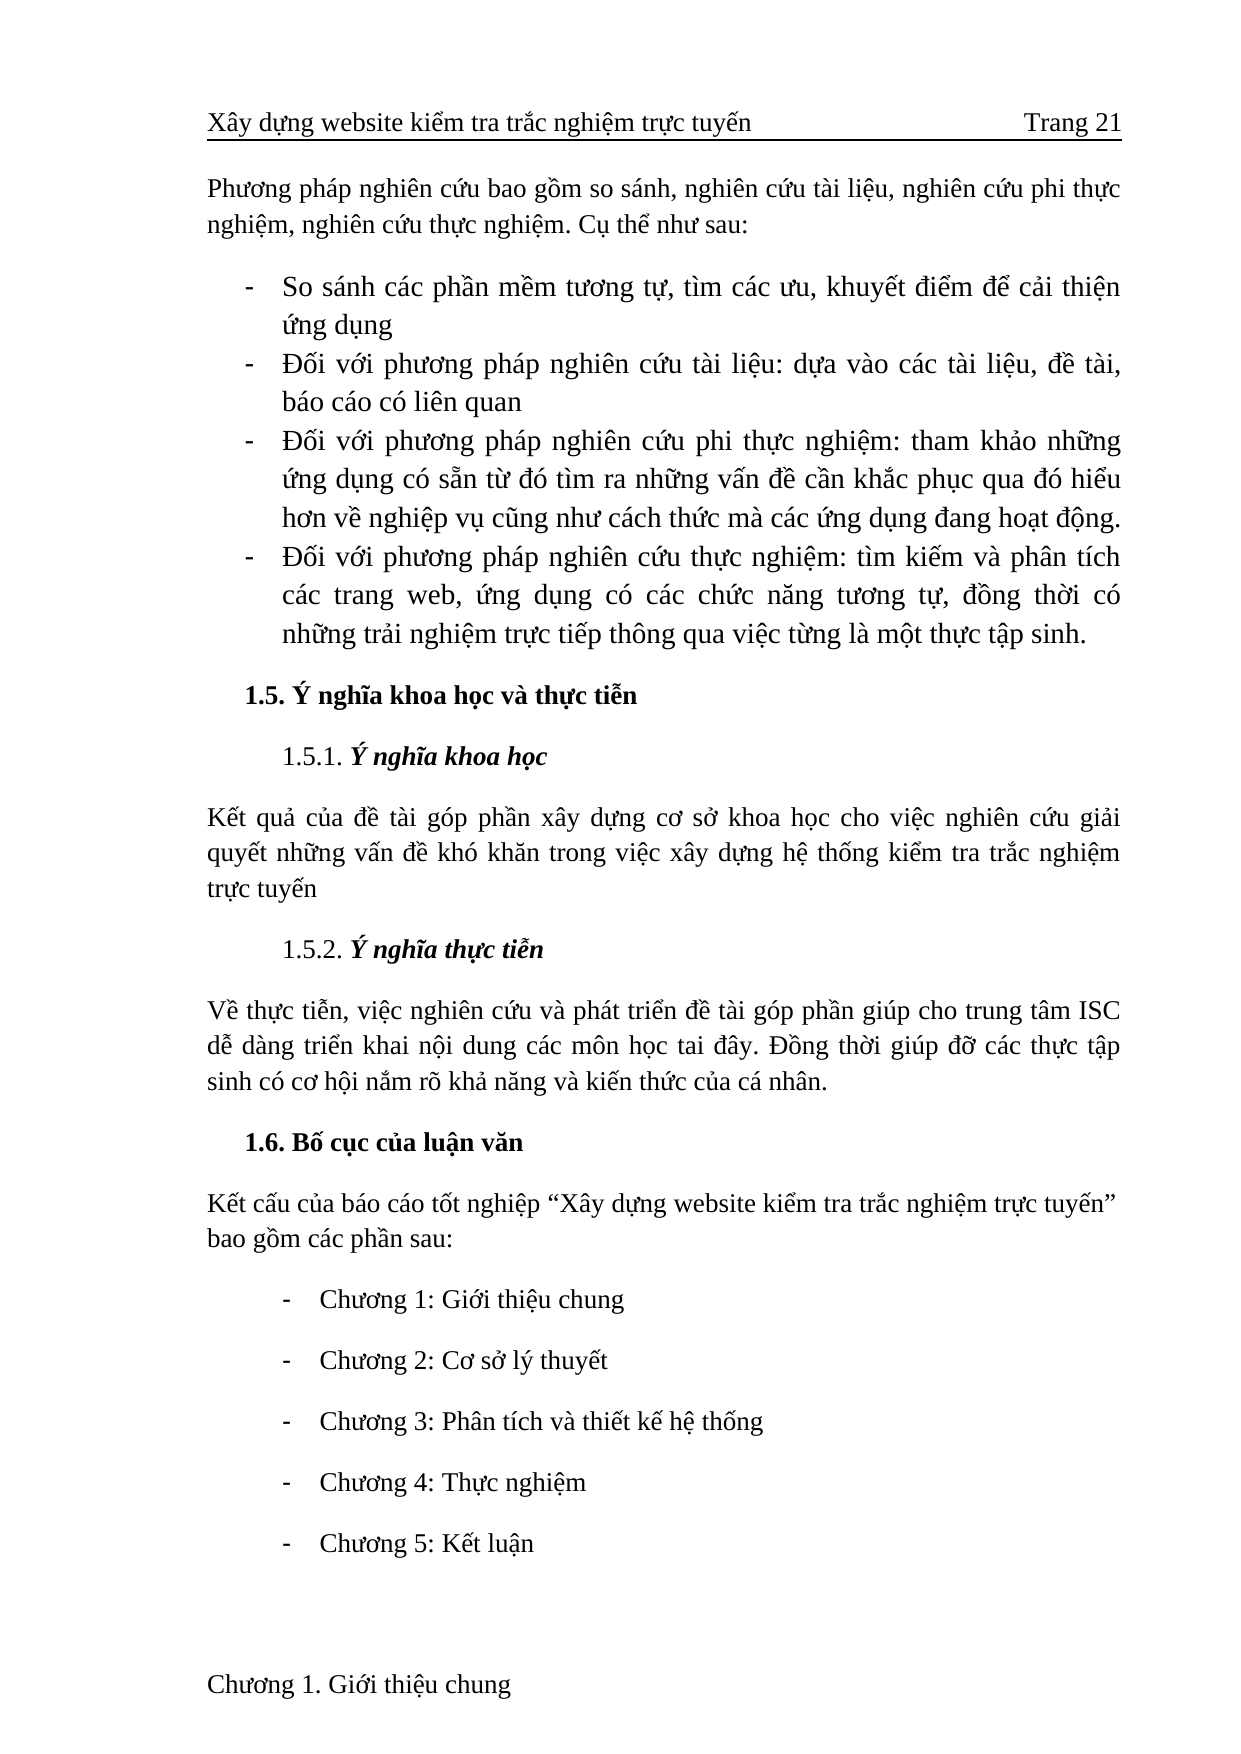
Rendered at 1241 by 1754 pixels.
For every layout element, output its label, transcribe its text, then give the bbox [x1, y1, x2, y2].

list Chương 5: Kết luận [282, 1527, 1122, 1558]
text Kết cấu của báo cáo tốt nghiệp “Xây dựng website kiểm tra trắc nghiệm trực tuyến” bao gồm các phần sau: [207, 1187, 1122, 1253]
list Chương 3: Phân tích và thiết kế hệ thống [282, 1405, 1122, 1436]
text Kết quả của đề tài góp phần xây dựng cơ sở khoa học cho việc nghiên cứu giải quyết những vấn đề khó khăn trong việc xây dựng hệ thống kiểm tra trắc nghiệm trực tuyến [207, 801, 1122, 903]
text Ý nghĩa khoa học và thực tiễn [244, 679, 1122, 711]
list Chương 1: Giới thiệu chung [282, 1283, 1122, 1314]
list So sánh các phần mềm tương tự, tìm các ưu, khuyết điểm để cải thiện ứng dụng [244, 268, 1122, 341]
list Đối với phương pháp nghiên cứu thực nghiệm: tìm kiếm và phân tích các trang web, ứng dụng có các chức năng tương tự, đồng thời có những trải nghiệm trực tiếp thông qua việc từng là một thực tập sinh. [244, 539, 1122, 649]
text Ý nghĩa khoa học [282, 740, 1122, 771]
text Ý nghĩa thực tiễn [282, 933, 1122, 964]
text Phương pháp nghiên cứu bao gồm so sánh, nghiên cứu tài liệu, nghiên cứu phi thực nghiệm, nghiên cứu thực nghiệm. Cụ thể như sau: [207, 172, 1122, 239]
text Về thực tiễn, việc nghiên cứu và phát triển đề tài góp phần giúp cho trung tâm ISC dễ dàng triển khai nội dung các môn học tai đây. Đồng thời giúp đỡ các thực tập sinh có cơ hội nắm rõ khả năng và kiến thức của cá nhân. [207, 994, 1122, 1096]
list Chương 2: Cơ sở lý thuyết [282, 1344, 1122, 1375]
list Chương 4: Thực nghiệm [282, 1466, 1122, 1497]
text Bố cục của luận văn [244, 1126, 1122, 1157]
list Đối với phương pháp nghiên cứu tài liệu: dựa vào các tài liệu, đề tài, báo cáo có liên quan [244, 346, 1122, 418]
list Đối với phương pháp nghiên cứu phi thực nghiệm: tham khảo những ứng dụng có sẵn từ đó tìm ra những vấn đề cần khắc phục qua đó hiểu hơn về nghiệp vụ cũng như cách thức mà các ứng dụng đang hoạt động. [244, 423, 1122, 534]
